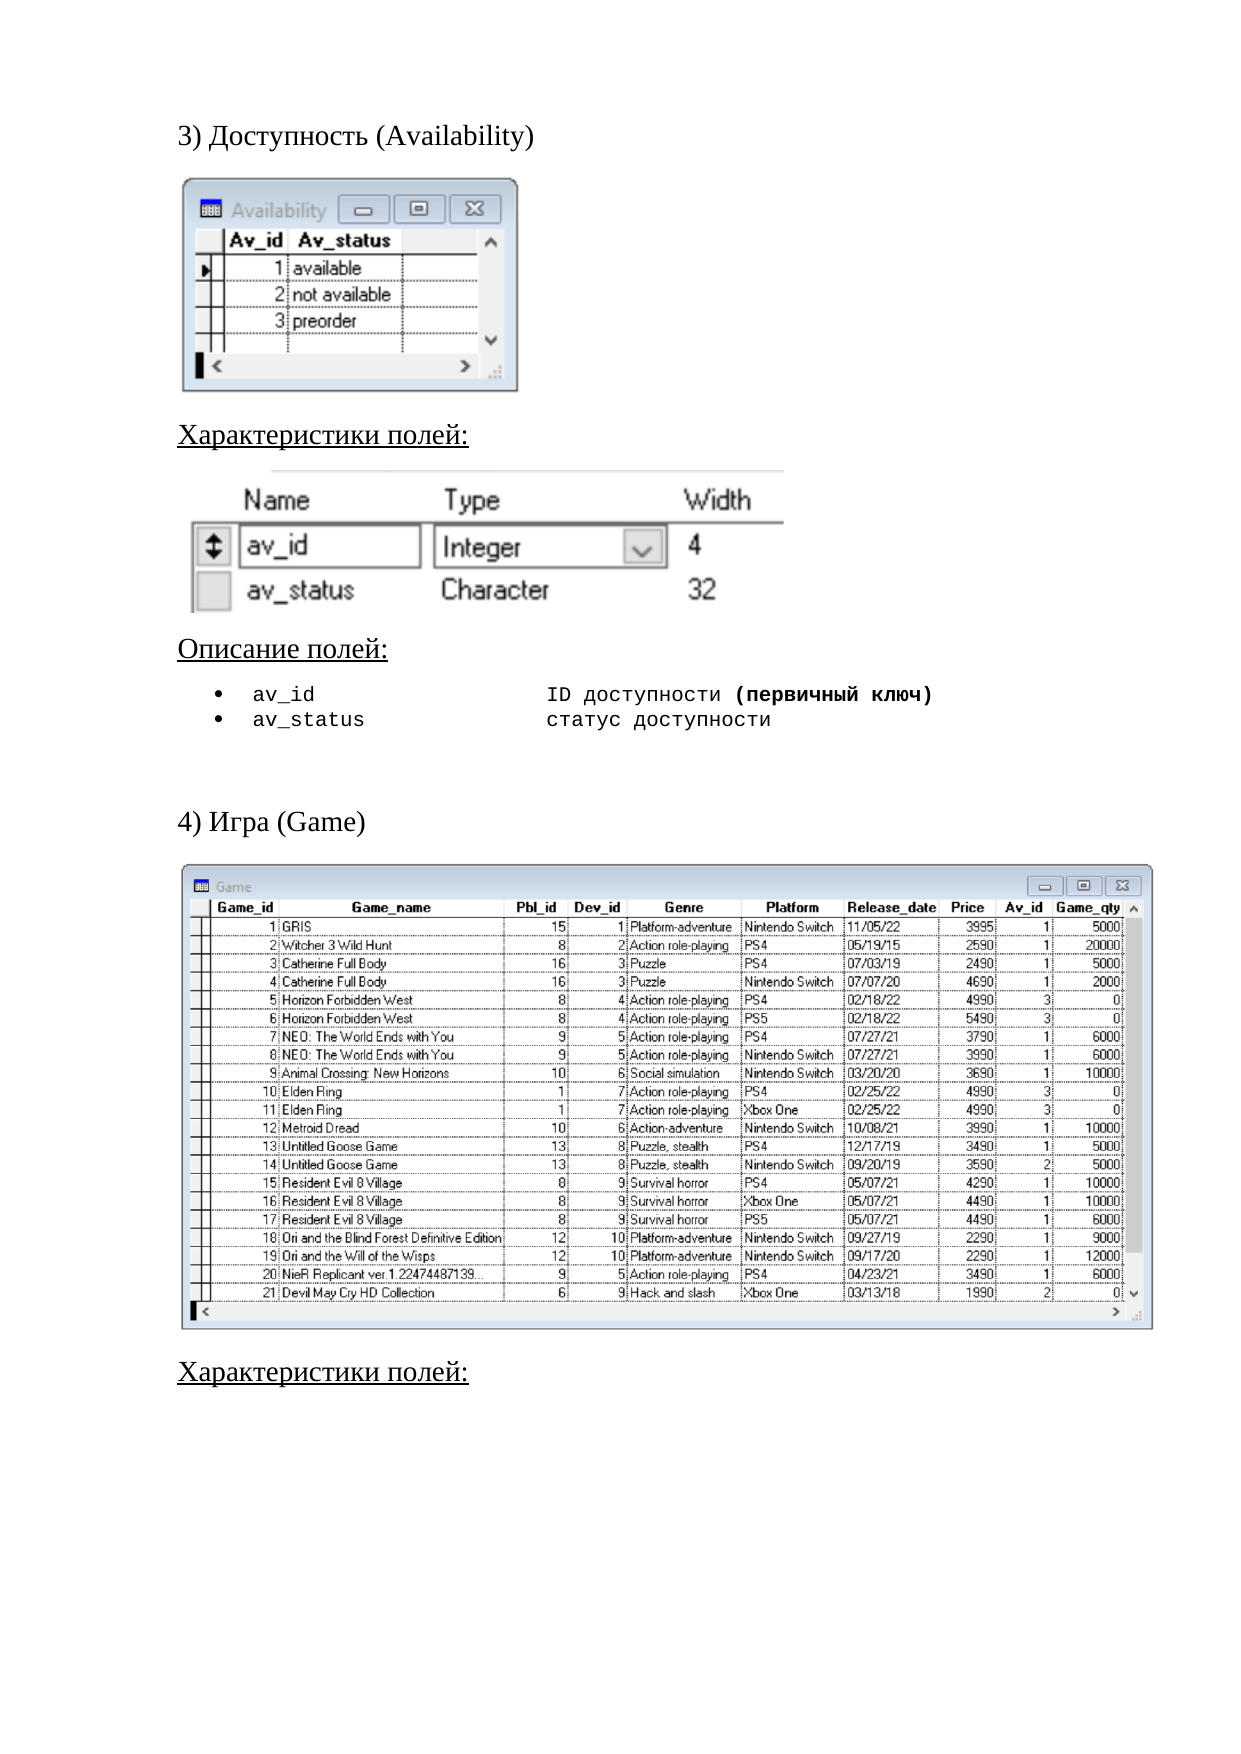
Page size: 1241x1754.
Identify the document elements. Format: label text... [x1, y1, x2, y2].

text 4) Игра (Game) [177, 804, 1152, 838]
list av_status статус доступности [215, 709, 1152, 733]
text Характеристики полей: [177, 1354, 1152, 1388]
text Описание полей: [177, 631, 1152, 665]
picture [177, 470, 784, 613]
text Характеристики полей: [177, 417, 1152, 451]
picture [177, 857, 1157, 1336]
picture [177, 171, 524, 399]
list av_id ID доступности (первичный ключ) [215, 684, 1152, 708]
text 3) Доступность (Availability) [177, 118, 1152, 152]
